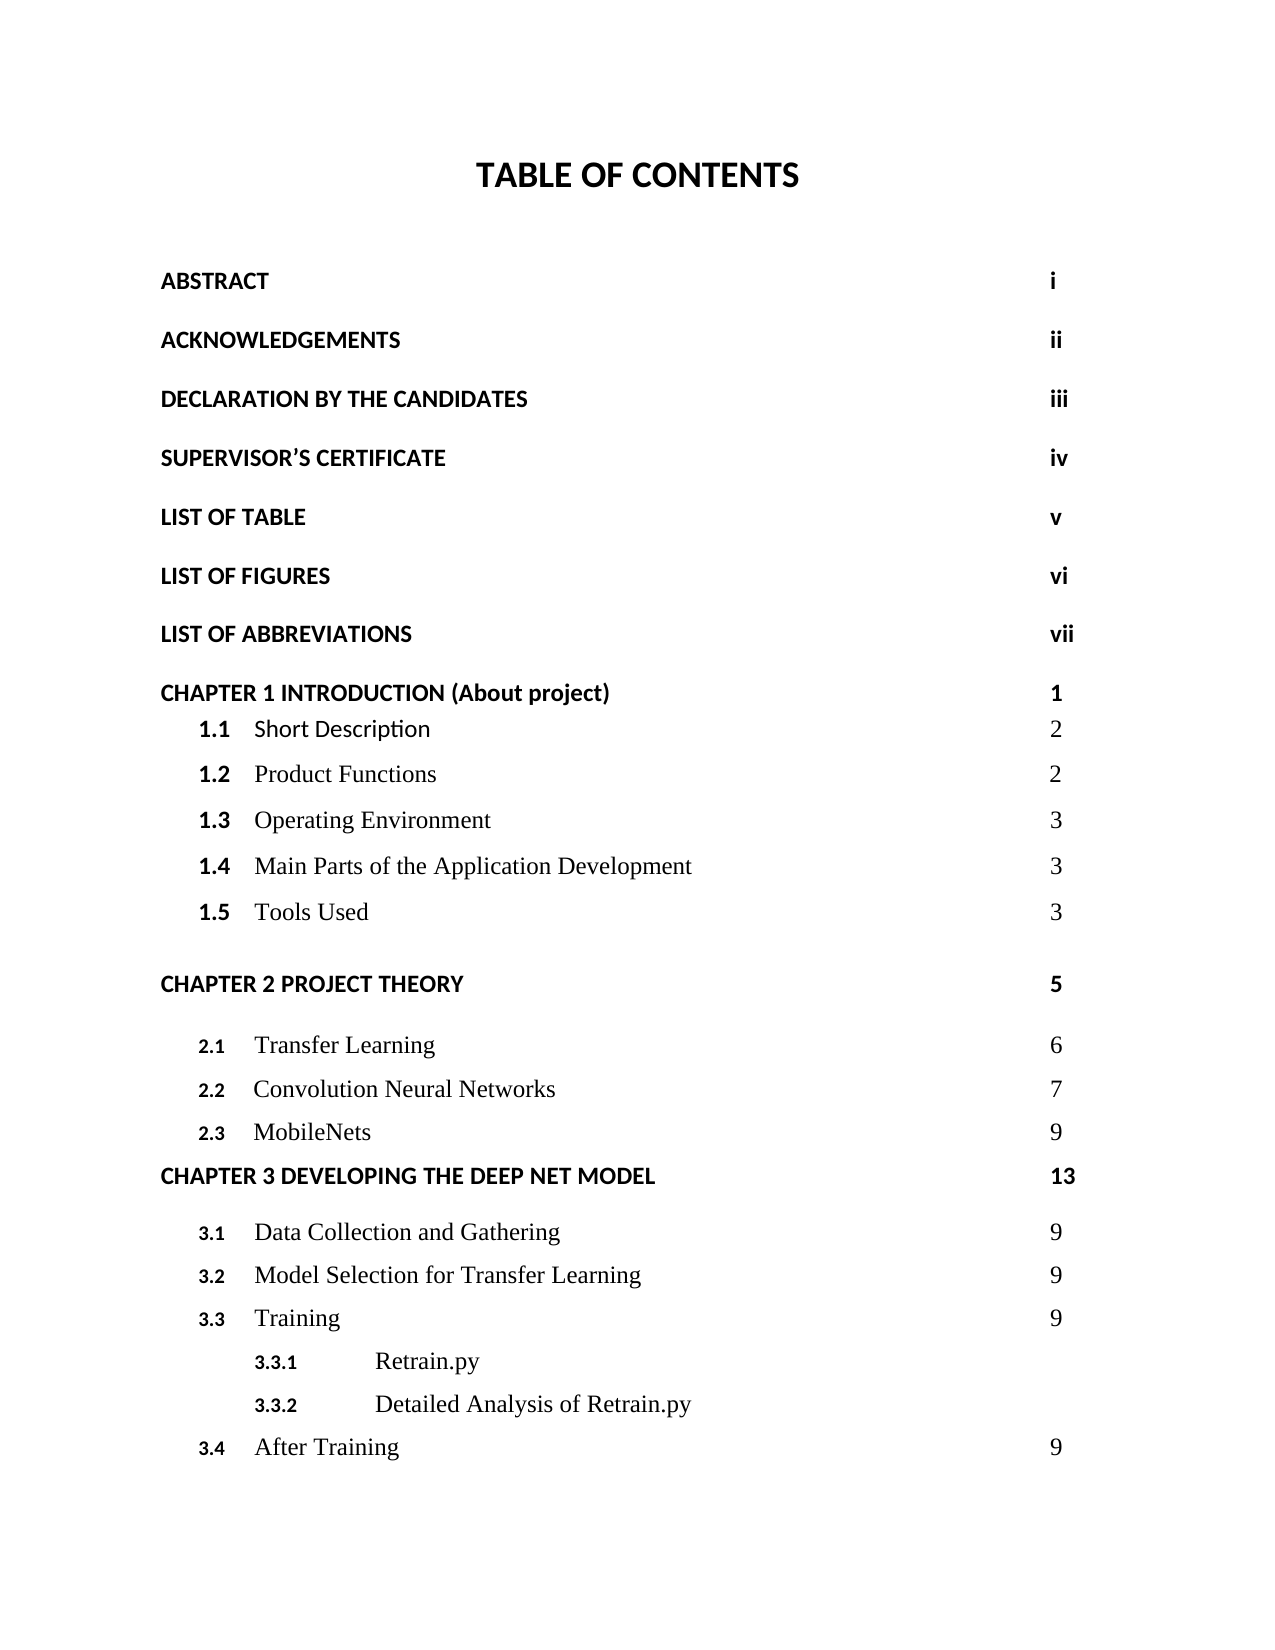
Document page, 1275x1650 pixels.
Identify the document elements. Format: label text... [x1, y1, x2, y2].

text DECLARATION BY THE CANDIDATES iii [161, 383, 1118, 414]
text TABLE OF CONTENTS [406, 151, 870, 197]
text 1.1 Short Description 2 [198, 713, 1125, 743]
text 2.1 Transfer Learning 6 [198, 1031, 1125, 1059]
text 3.3 Training 9 [198, 1303, 1125, 1332]
text ABSTRACT i [161, 266, 1118, 296]
text CHAPTER 3 DEVELOPING THE DEEP NET MODEL 13 [161, 1160, 1125, 1190]
text CHAPTER 2 PROJECT THEORY 5 [161, 968, 1117, 999]
text 1.5 Tools Used 3 [198, 896, 1125, 926]
text 1.3 Operating Environment 3 [198, 804, 1125, 835]
text 2.2 Convolution Neural Networks 7 [198, 1074, 1125, 1102]
text 1.4 Main Parts of the Application Development 3 [198, 850, 1125, 881]
text 1.2 Product Functions 2 [198, 758, 1125, 789]
text LIST OF FIGURES vi [161, 560, 1118, 590]
text ACKNOWLEDGEMENTS ii [161, 324, 1118, 355]
text 3.1 Data Collection and Gathering 9 [198, 1217, 1125, 1245]
text 3.4 After Training 9 [198, 1432, 1125, 1461]
text LIST OF TABLE v [161, 501, 1118, 531]
text SUPERVISOR’S CERTIFICATE iv [161, 442, 1118, 473]
text 3.3.2 Detailed Analysis of Retrain.py [198, 1389, 1125, 1418]
text 3.2 Model Selection for Transfer Learning 9 [198, 1260, 1125, 1288]
text CHAPTER 1 INTRODUCTION (About project) 1 [161, 677, 1118, 708]
text 2.3 MobileNets 9 [198, 1117, 1125, 1146]
text LIST OF ABBREVIATIONS vii [161, 619, 1118, 649]
text 3.3.1 Retrain.py [198, 1346, 1125, 1375]
